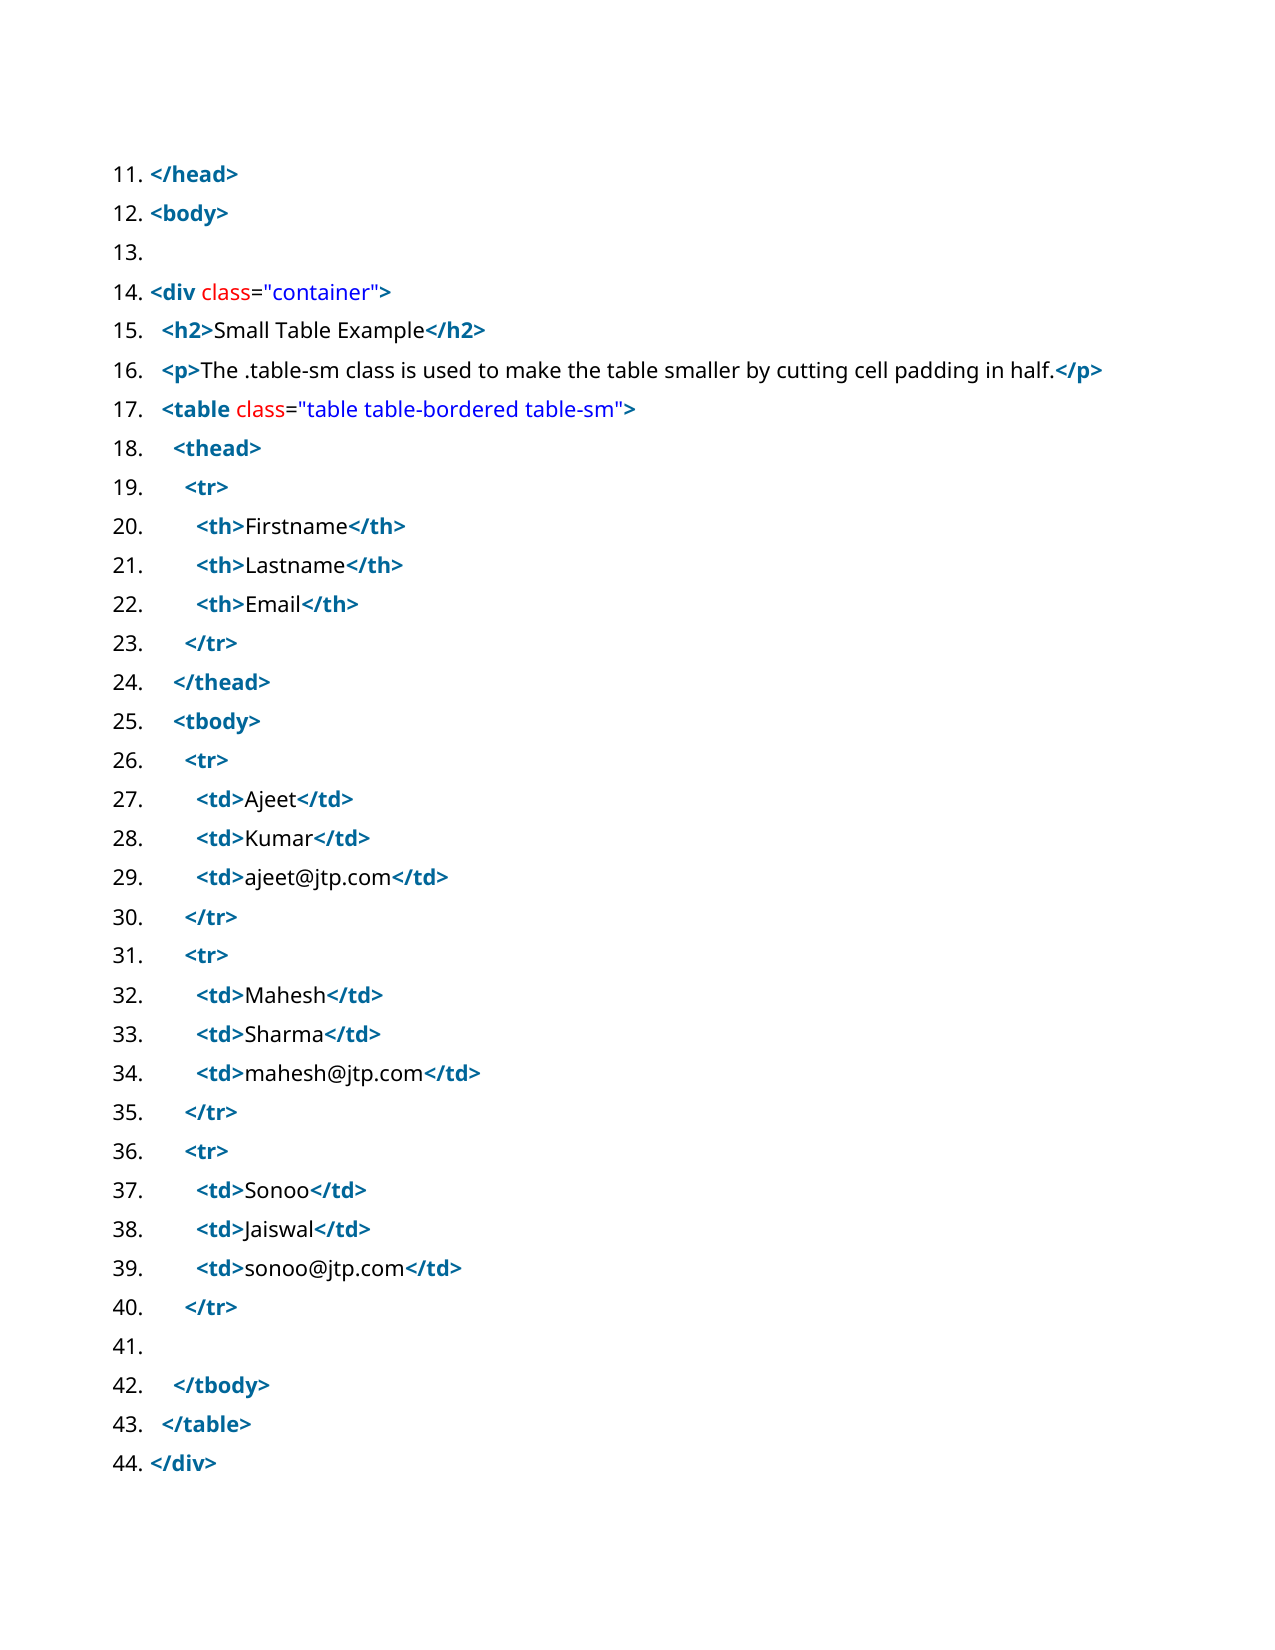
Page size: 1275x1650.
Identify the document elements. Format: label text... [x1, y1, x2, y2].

list <tr> [112, 1127, 1125, 1166]
list <th>Email</th> [112, 580, 1125, 619]
list <thead> [112, 423, 1125, 462]
list <td>sonoo@jtp.com</td> [112, 1244, 1125, 1283]
list <td>Sharma</td> [112, 1009, 1125, 1048]
list <table class="table table-bordered table-sm"> [112, 384, 1125, 423]
list <td>Sonoo</td> [112, 1166, 1125, 1205]
list </tbody> [112, 1361, 1125, 1400]
list </tr> [112, 1087, 1125, 1127]
list <p>The .table-sm class is used to make the table smaller by cutting cell padding in half.</p> [112, 345, 1125, 384]
list <div class="container"> [112, 267, 1125, 306]
list <td>Ajeet</td> [112, 775, 1125, 814]
list <td>Kumar</td> [112, 814, 1125, 853]
list <h2>Small Table Example</h2> [112, 306, 1125, 345]
list <td>Jaiswal</td> [112, 1205, 1125, 1244]
list <td>mahesh@jtp.com</td> [112, 1048, 1125, 1087]
list </table> [112, 1400, 1125, 1439]
list <tbody> [112, 697, 1125, 736]
list </div> [112, 1439, 1125, 1478]
list </tr> [112, 619, 1125, 658]
list <tr> [112, 736, 1125, 775]
list <body> [112, 189, 1125, 228]
list </head> [112, 150, 1125, 189]
list <tr> [112, 462, 1125, 502]
list <tr> [112, 931, 1125, 970]
list </thead> [112, 658, 1125, 697]
list <td>ajeet@jtp.com</td> [112, 853, 1125, 892]
list <td>Mahesh</td> [112, 970, 1125, 1009]
list <th>Firstname</th> [112, 502, 1125, 541]
list </tr> [112, 892, 1125, 931]
list <th>Lastname</th> [112, 541, 1125, 580]
list </tr> [112, 1283, 1125, 1322]
